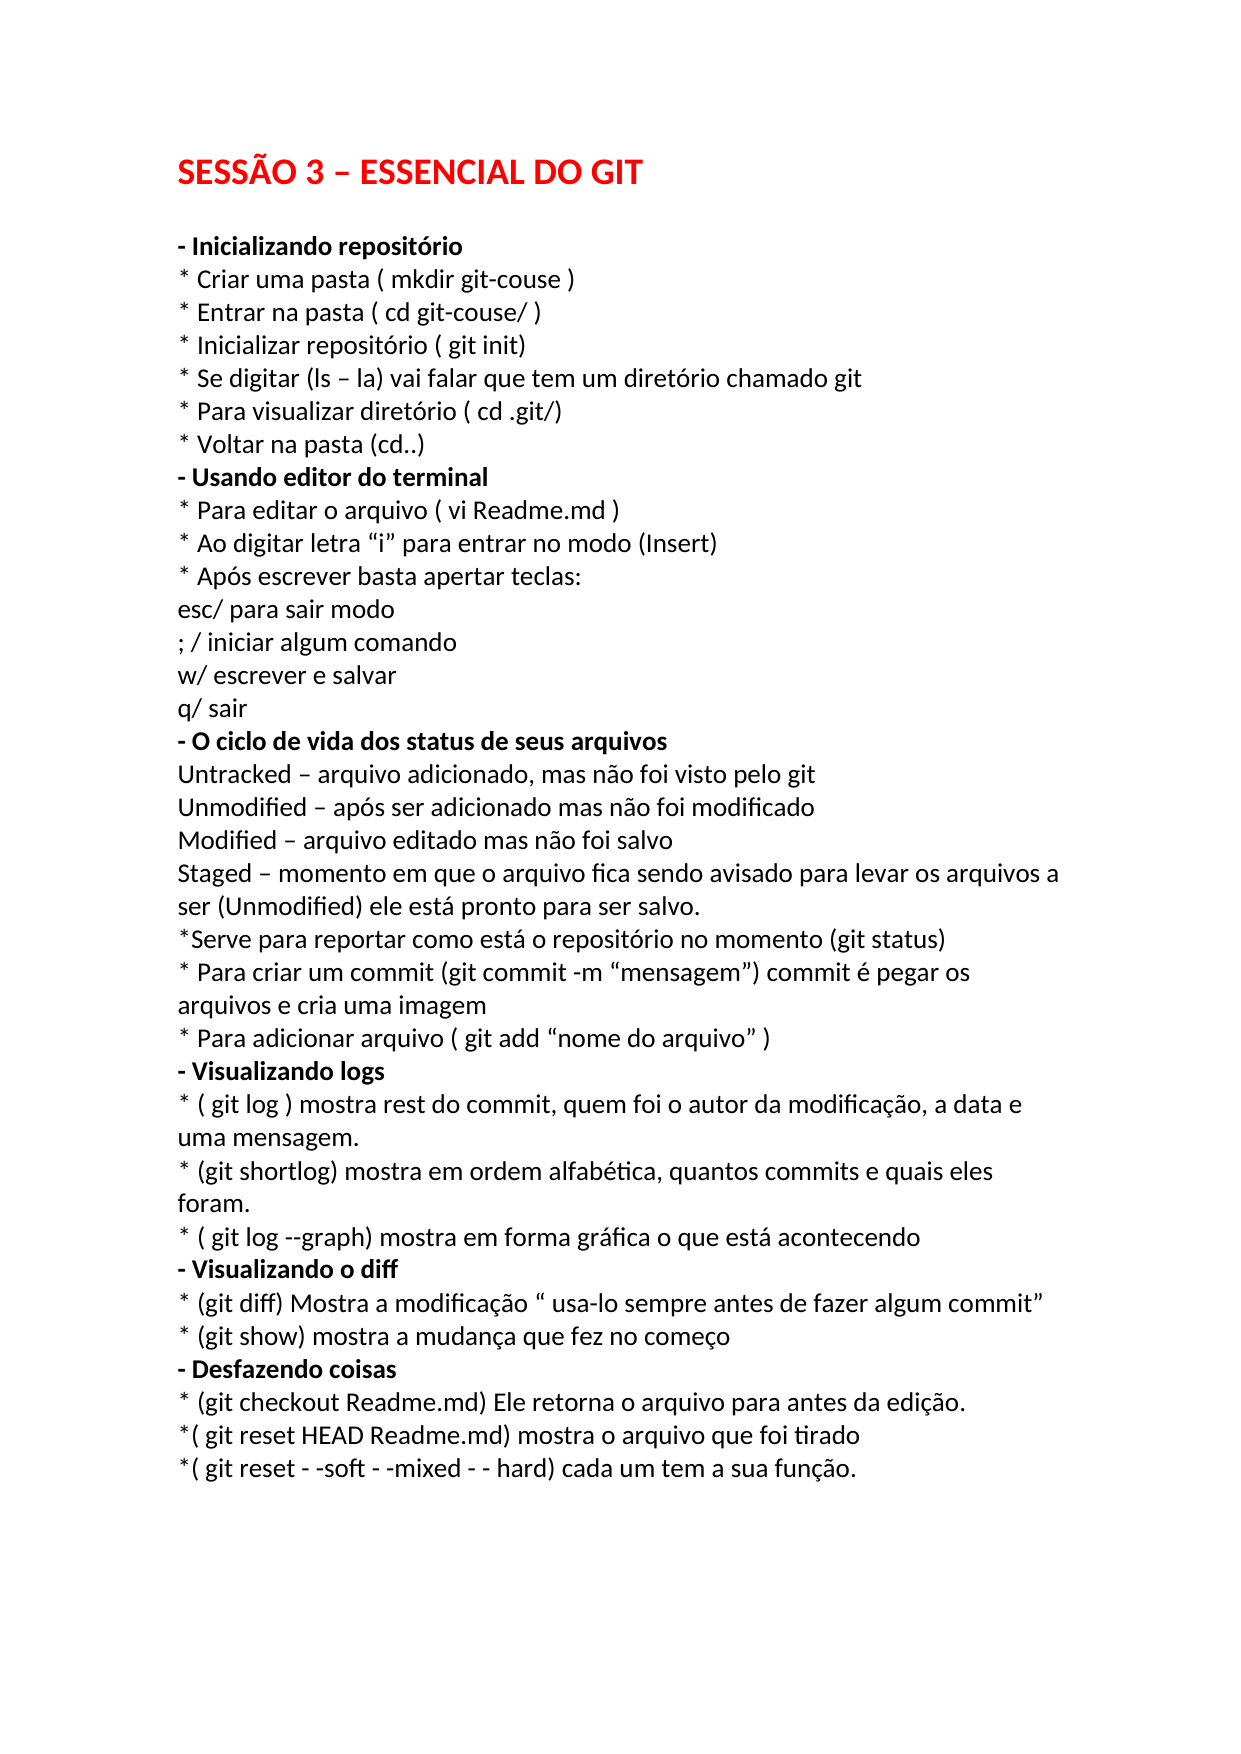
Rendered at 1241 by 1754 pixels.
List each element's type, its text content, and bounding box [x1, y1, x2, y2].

text Unmodified – após ser adicionado mas não foi modificado [177, 790, 1063, 823]
text - Visualizando o diff [177, 1253, 1063, 1286]
text q/ sair [177, 691, 1063, 724]
text * Para adicionar arquivo ( git add “nome do arquivo” ) [177, 1022, 1063, 1054]
text * Para editar o arquivo ( vi Readme.md ) [177, 493, 1063, 526]
text *( git reset - -soft - -mixed - - hard) cada um tem a sua função. [177, 1451, 1063, 1484]
text * Criar uma pasta ( mkdir git-couse ) [177, 262, 1063, 295]
text - Inicializando repositório [177, 229, 1063, 262]
text SESSÃO 3 – ESSENCIAL DO GIT [177, 148, 1063, 193]
text * Entrar na pasta ( cd git-couse/ ) [177, 295, 1063, 328]
text * (git checkout Readme.md) Ele retorna o arquivo para antes da edição. [177, 1385, 1063, 1418]
text * ( git log ) mostra rest do commit, quem foi o autor da modificação, a data e uma mensagem. [177, 1088, 1063, 1154]
text Staged – momento em que o arquivo fica sendo avisado para levar os arquivos a ser (Unmodified) ele está pronto para ser salvo. [177, 856, 1063, 922]
text * Para criar um commit (git commit -m “mensagem”) commit é pegar os arquivos e cria uma imagem [177, 956, 1063, 1022]
text w/ escrever e salvar [177, 658, 1063, 691]
text esc/ para sair modo [177, 592, 1063, 625]
text * (git shortlog) mostra em ordem alfabética, quantos commits e quais eles foram. [177, 1154, 1063, 1220]
text * (git diff) Mostra a modificação “ usa-lo sempre antes de fazer algum commit” [177, 1286, 1063, 1319]
text * Voltar na pasta (cd..) [177, 427, 1063, 460]
text * ( git log --graph) mostra em forma gráfica o que está acontecendo [177, 1220, 1063, 1253]
text * (git show) mostra a mudança que fez no começo [177, 1319, 1063, 1352]
text Modified – arquivo editado mas não foi salvo [177, 823, 1063, 856]
text * Após escrever basta apertar teclas: [177, 559, 1063, 592]
text ; / iniciar algum comando [177, 625, 1063, 658]
text * Inicializar repositório ( git init) [177, 328, 1063, 361]
text - Visualizando logs [177, 1054, 1063, 1088]
text * Se digitar (ls – la) vai falar que tem um diretório chamado git [177, 361, 1063, 394]
text Untracked – arquivo adicionado, mas não foi visto pelo git [177, 757, 1063, 790]
text *Serve para reportar como está o repositório no momento (git status) [177, 922, 1063, 956]
text * Para visualizar diretório ( cd .git/) [177, 394, 1063, 427]
text *( git reset HEAD Readme.md) mostra o arquivo que foi tirado [177, 1418, 1063, 1451]
text - O ciclo de vida dos status de seus arquivos [177, 724, 1063, 757]
text - Usando editor do terminal [177, 460, 1063, 493]
text - Desfazendo coisas [177, 1352, 1063, 1385]
text * Ao digitar letra “i” para entrar no modo (Insert) [177, 526, 1063, 559]
